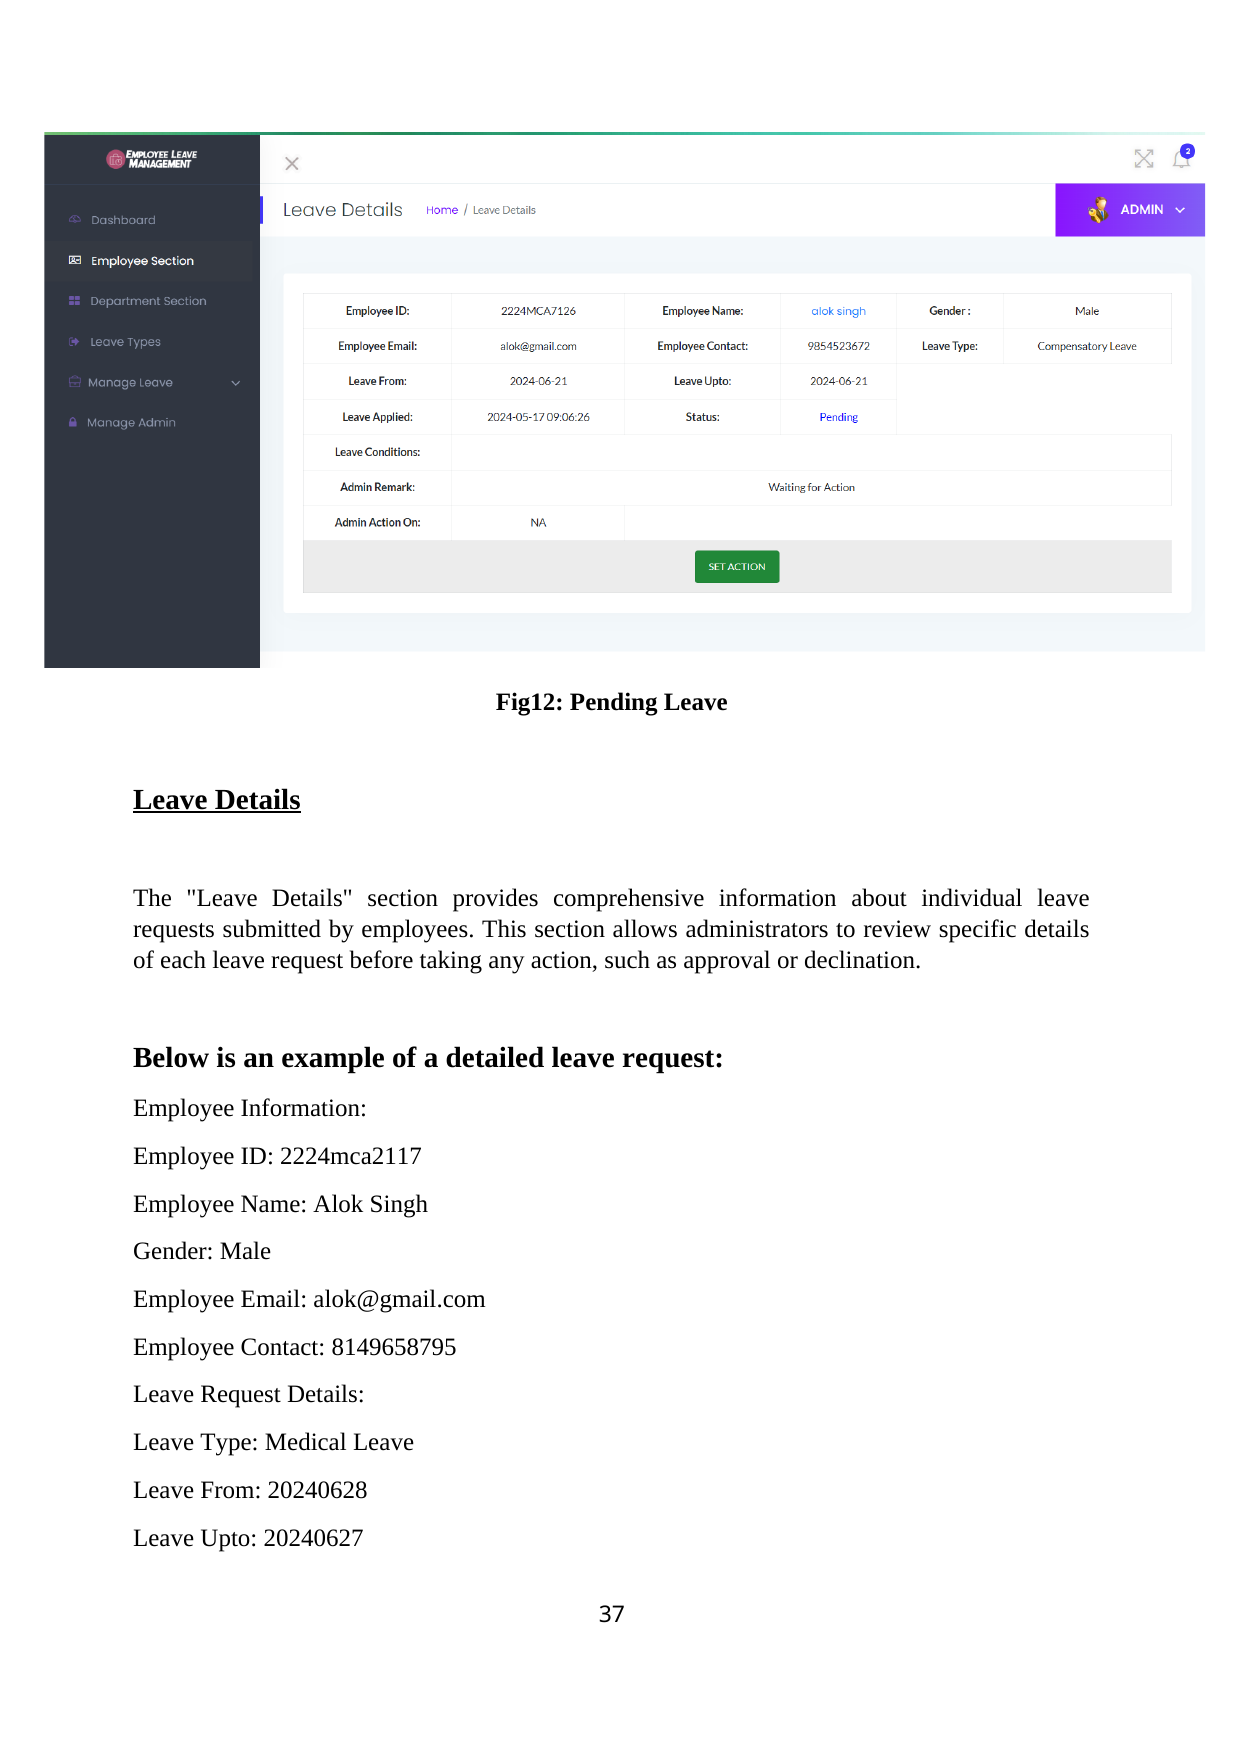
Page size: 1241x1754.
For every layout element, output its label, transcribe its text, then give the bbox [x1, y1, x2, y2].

text Leave From: 20240628 [133, 1475, 1090, 1504]
text Gender: Male [133, 1236, 1090, 1265]
text Below is an example of a detailed leave request: [133, 1041, 1090, 1074]
text Employee Name: Alok Singh [133, 1189, 1090, 1217]
text Employee ID: 2224mca2117 [133, 1141, 1090, 1170]
text Leave Type: Medical Leave [133, 1427, 1090, 1456]
text The "Leave Details" section provides comprehensive information about individual leave requests submitted by employees. This section allows administrators to review specific details of each leave request before taking any action, such as approval or declination. [133, 883, 1090, 974]
picture [44, 132, 1206, 668]
text Leave Request Details: [133, 1379, 1090, 1408]
text Employee Information: [133, 1093, 1090, 1122]
text Leave Upto: 20240627 [133, 1523, 1090, 1551]
text Fig12: Pending Leave [133, 687, 1090, 716]
text Employee Contact: 8149658795 [133, 1332, 1090, 1361]
text Leave Details [133, 782, 1090, 816]
text Employee Email: alok@gmail.com [133, 1284, 1090, 1313]
